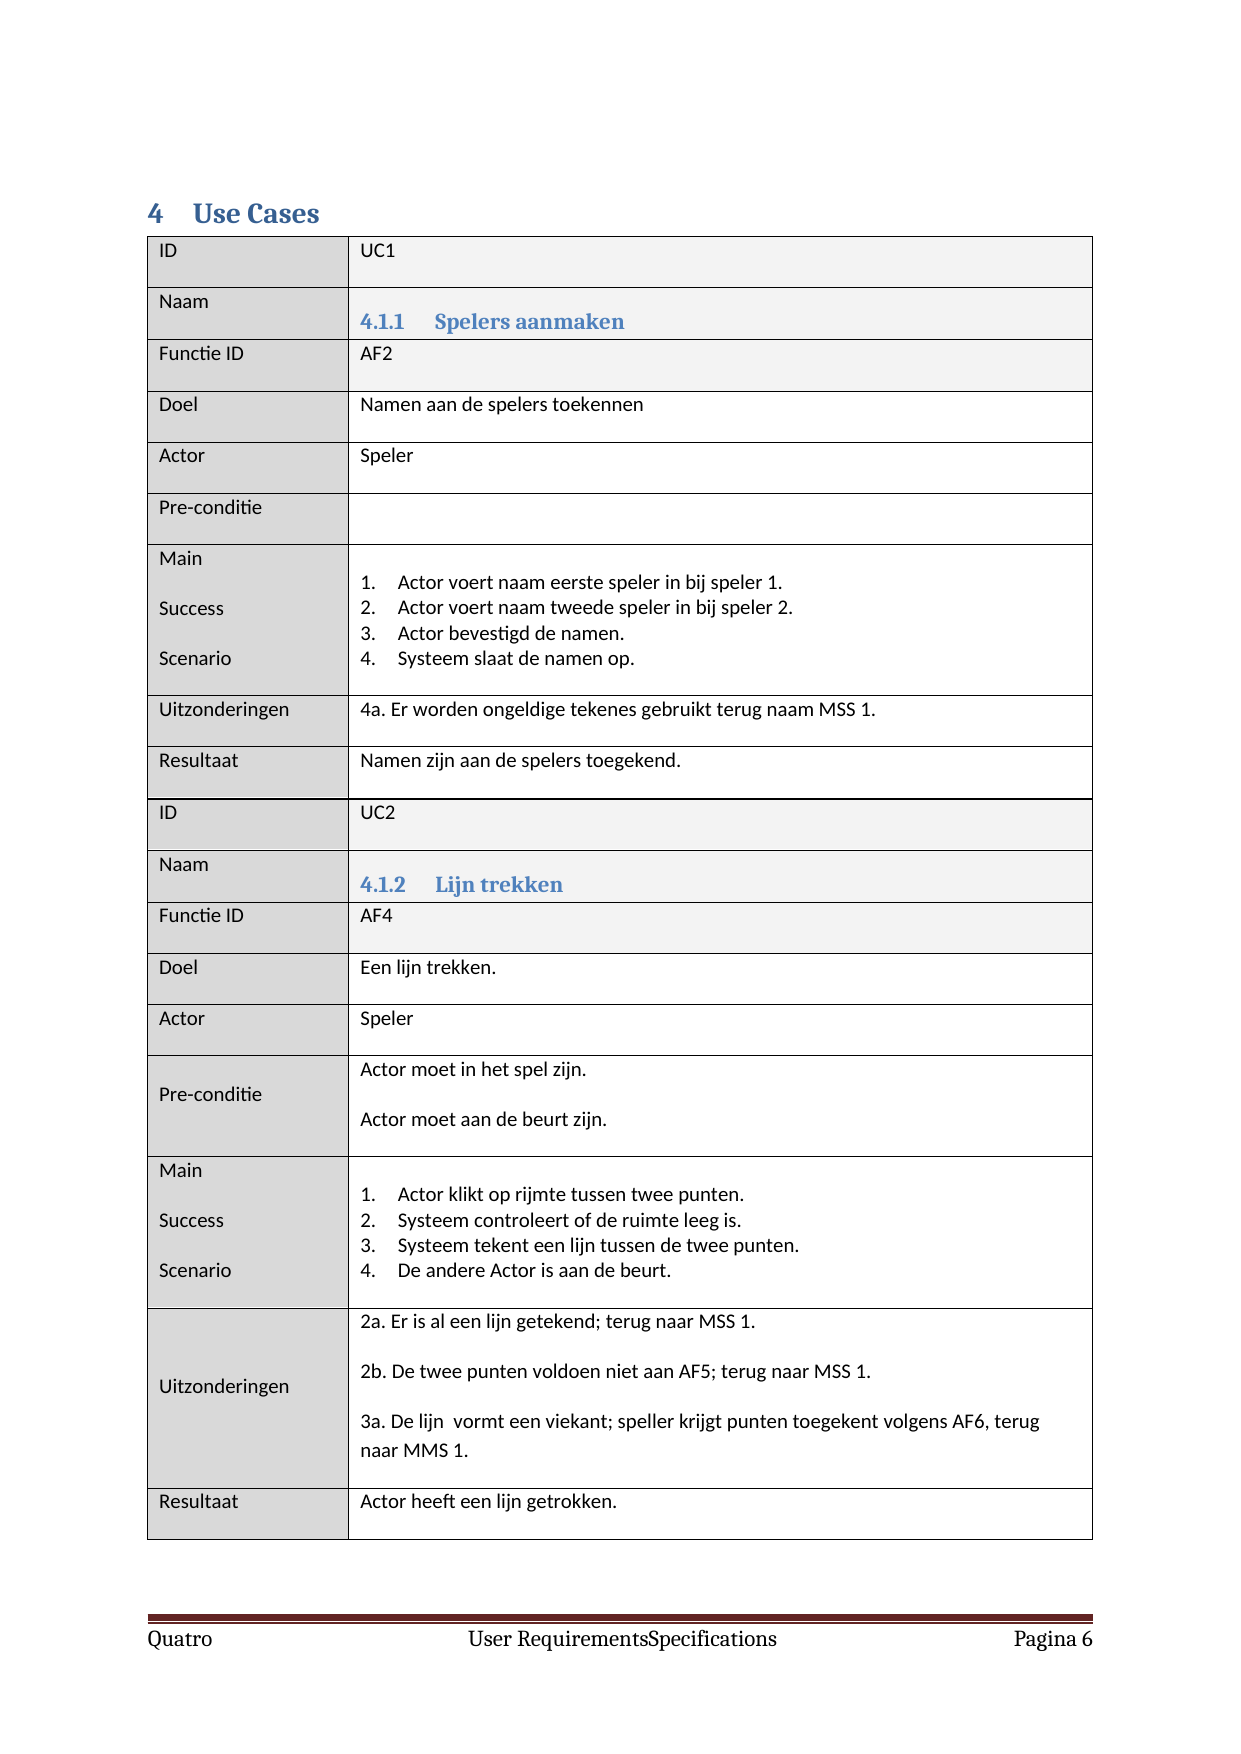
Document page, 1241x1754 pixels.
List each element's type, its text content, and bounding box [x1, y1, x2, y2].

table_cell Main Success Scenario [148, 545, 348, 695]
table_cell Een lijn trekken. [349, 954, 1092, 1004]
table_cell Resultaat [148, 747, 348, 797]
table_cell Naam [148, 851, 348, 902]
table_cell Uitzonderingen [148, 1309, 348, 1488]
table_cell Naam [148, 288, 348, 339]
table_cell Main Success Scenario [148, 1157, 348, 1307]
table_cell Actor klikt op rijmte tussen twee punten. Systeem controleert of de ruimte leeg is. Systeem tekent een lijn tussen de twee punten. De andere Actor is aan de beurt. [349, 1157, 1092, 1307]
table_cell Resultaat [148, 1489, 348, 1539]
table_cell Actor heeft een lijn getrokken. [349, 1489, 1092, 1539]
table_cell Doel [148, 392, 348, 442]
table_cell Namen aan de spelers toekennen [349, 392, 1092, 442]
table_cell Pre-conditie [148, 1056, 348, 1156]
table_header UC2 [349, 800, 1092, 849]
table_cell Functie ID [148, 340, 348, 391]
table_cell [349, 494, 1092, 544]
table_cell Doel [148, 954, 348, 1004]
table_cell 2a. Er is al een lijn getekend; terug naar MSS 1. 2b. De twee punten voldoen niet aan AF5; terug naar MSS 1. 3a. De lijn vormt een viekant; speller krijgt punten toegekent volgens AF6, terug naar MMS 1. [349, 1309, 1092, 1488]
table_cell Lijn trekken [349, 851, 1092, 902]
table_header ID [148, 800, 348, 849]
table_cell Speler [349, 443, 1092, 493]
table_cell AF4 [349, 903, 1092, 953]
table_header ID [148, 237, 348, 287]
subtitle Use Cases [148, 198, 1093, 231]
table_cell Uitzonderingen [148, 696, 348, 746]
table_cell Spelers aanmaken [349, 288, 1092, 339]
table_header UC1 [349, 237, 1092, 287]
table_cell Actor [148, 443, 348, 493]
table_cell Functie ID [148, 903, 348, 953]
table_cell Actor [148, 1005, 348, 1055]
table_cell Speler [349, 1005, 1092, 1055]
table_cell 4a. Er worden ongeldige tekenes gebruikt terug naam MSS 1. [349, 696, 1092, 746]
table_cell Pre-conditie [148, 494, 348, 544]
table_cell Actor voert naam eerste speler in bij speler 1. Actor voert naam tweede speler in bij speler 2. Actor bevestigd de namen. Systeem slaat de namen op. [349, 545, 1092, 695]
table_cell AF2 [349, 340, 1092, 391]
table_cell Actor moet in het spel zijn. Actor moet aan de beurt zijn. [349, 1056, 1092, 1156]
table_cell Namen zijn aan de spelers toegekend. [349, 747, 1092, 797]
